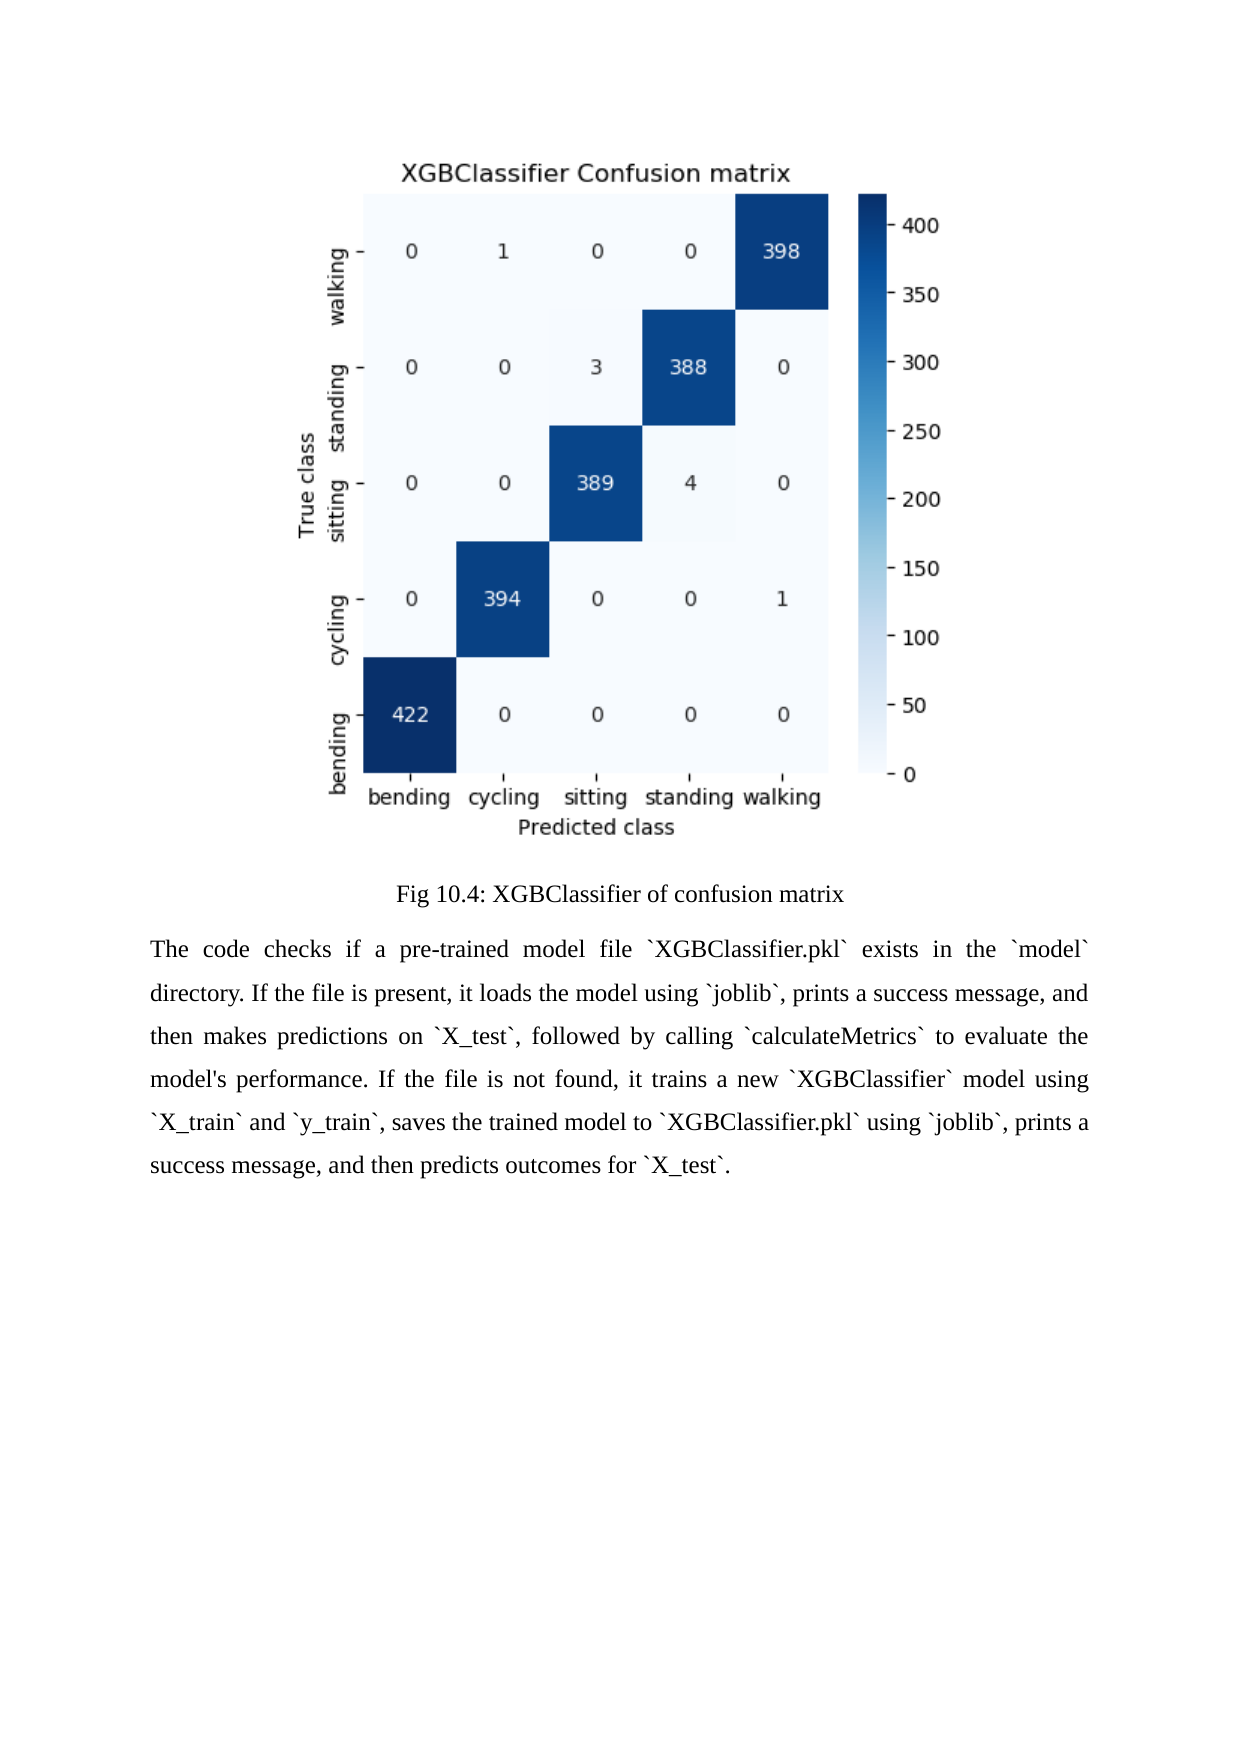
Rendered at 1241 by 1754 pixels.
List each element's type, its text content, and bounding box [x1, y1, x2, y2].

text Fig 10.4: XGBClassifier of confusion matrix [150, 879, 1090, 908]
text The code checks if a pre-trained model file `XGBClassifier.pkl` exists in the `model` directory. If the file is present, it loads the model using `joblib`, prints a success message, and then makes predictions on `X_test`, followed by calling `calculateMetrics` to evaluate the model's performance. If the file is not found, it trains a new `XGBClassifier` model using `X_train` and `y_train`, saves the trained model to `XGBClassifier.pkl` using `joblib`, prints a success message, and then predicts outcomes for `X_test`. [150, 934, 1090, 1179]
picture [284, 150, 956, 853]
